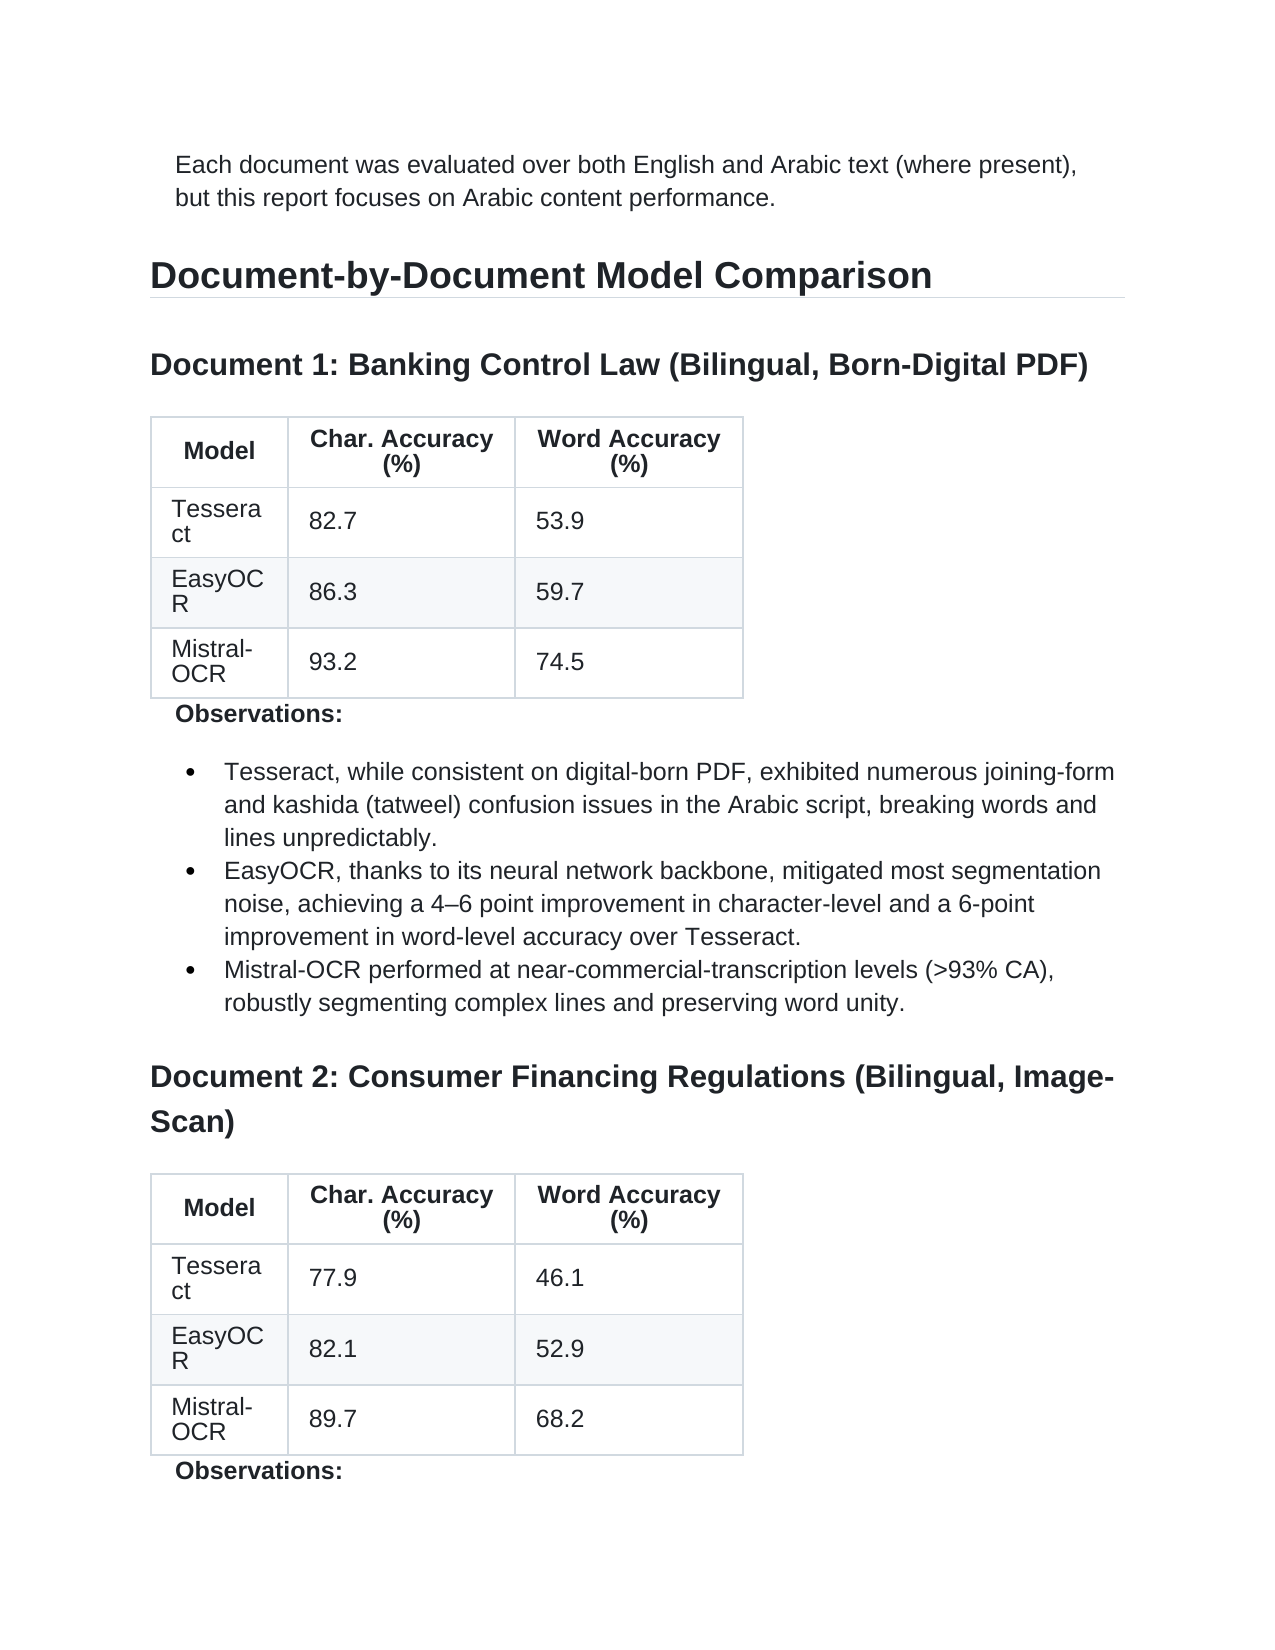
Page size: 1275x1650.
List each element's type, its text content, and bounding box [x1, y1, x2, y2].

table_cell 82.1 [289, 1315, 514, 1384]
table_cell 74.5 [516, 629, 742, 697]
subtitle Document 2: Consumer Financing Regulations (Bilingual, Image-Scan) [150, 1058, 1125, 1139]
table_cell Tesseract [152, 488, 287, 557]
text Each document was evaluated over both English and Arabic text (where present), but this report focuses on Arabic content performance. [175, 150, 1100, 212]
table_cell Tesseract [152, 1245, 287, 1314]
table_cell 77.9 [289, 1245, 514, 1314]
table_cell Mistral-OCR [152, 629, 287, 697]
table_header Char. Accuracy (%) [289, 418, 514, 486]
table_cell 93.2 [289, 629, 514, 697]
list Tesseract, while consistent on digital-born PDF, exhibited numerous joining-form and kashida (tatweel) confusion issues in the Arabic script, breaking words and lines unpredictably. [186, 757, 1125, 852]
subtitle Document-by-Document Model Comparison [150, 253, 1125, 297]
table_header Model [152, 418, 287, 486]
list EasyOCR, thanks to its neural network backbone, mitigated most segmentation noise, achieving a 4–6 point improvement in character-level and a 6-point improvement in word-level accuracy over Tesseract. [186, 856, 1125, 951]
table_header Model [152, 1175, 287, 1243]
table_cell Mistral-OCR [152, 1386, 287, 1454]
text Observations: [175, 699, 1100, 728]
subtitle Document 1: Banking Control Law (Bilingual, Born-Digital PDF) [150, 346, 1125, 382]
table_cell 89.7 [289, 1386, 514, 1454]
table_header Word Accuracy (%) [516, 418, 742, 486]
list Mistral-OCR performed at near-commercial-transcription levels (>93% CA), robustly segmenting complex lines and preserving word unity. [186, 955, 1125, 1017]
table_cell EasyOCR [152, 1315, 287, 1384]
table_cell 68.2 [516, 1386, 742, 1454]
table_cell 86.3 [289, 558, 514, 627]
table_cell 53.9 [516, 488, 742, 557]
table_cell 59.7 [516, 558, 742, 627]
text Observations: [175, 1456, 1100, 1484]
table_cell 52.9 [516, 1315, 742, 1384]
table_cell EasyOCR [152, 558, 287, 627]
table_cell 82.7 [289, 488, 514, 557]
table_cell 46.1 [516, 1245, 742, 1314]
table_header Char. Accuracy (%) [289, 1175, 514, 1243]
table_header Word Accuracy (%) [516, 1175, 742, 1243]
